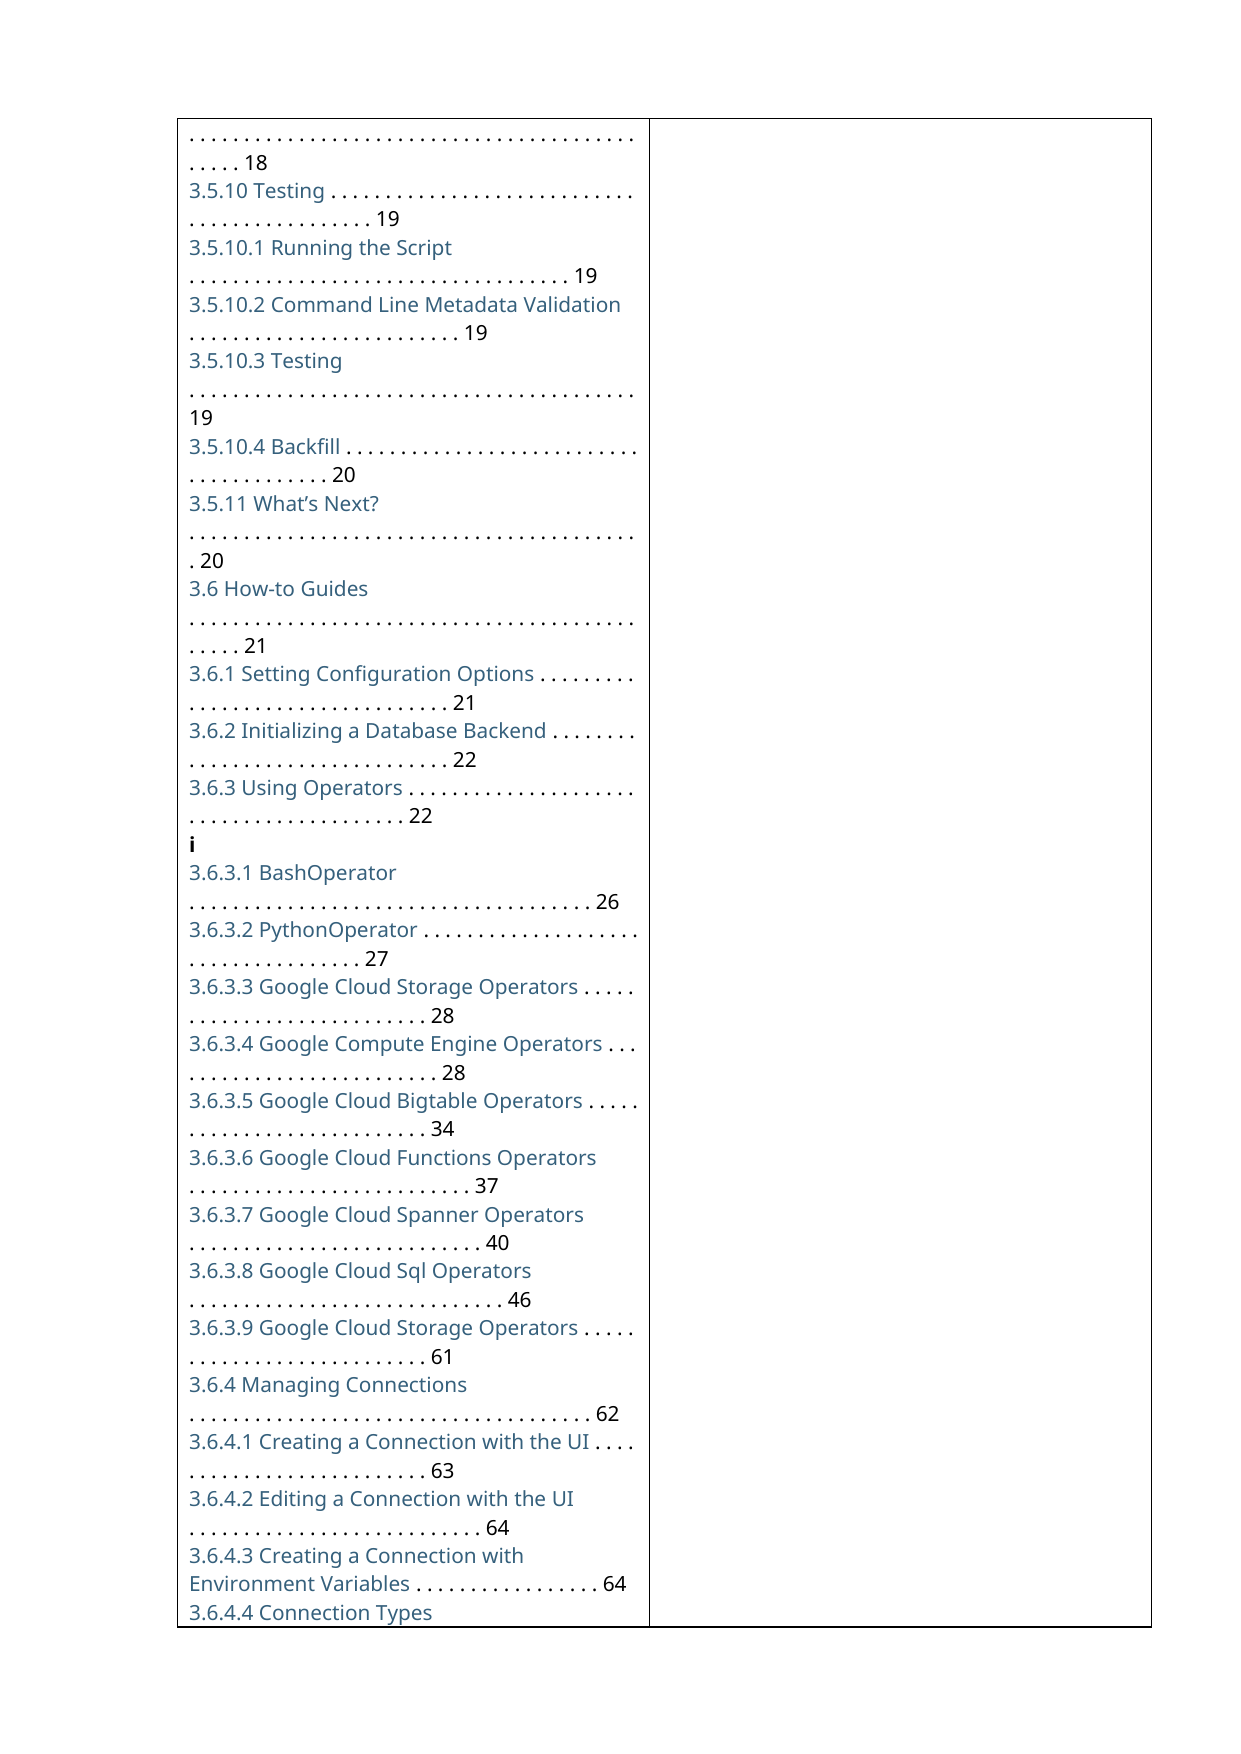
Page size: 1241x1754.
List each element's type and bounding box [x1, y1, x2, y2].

table_header [650, 119, 1151, 1626]
table_header [178, 119, 649, 1626]
